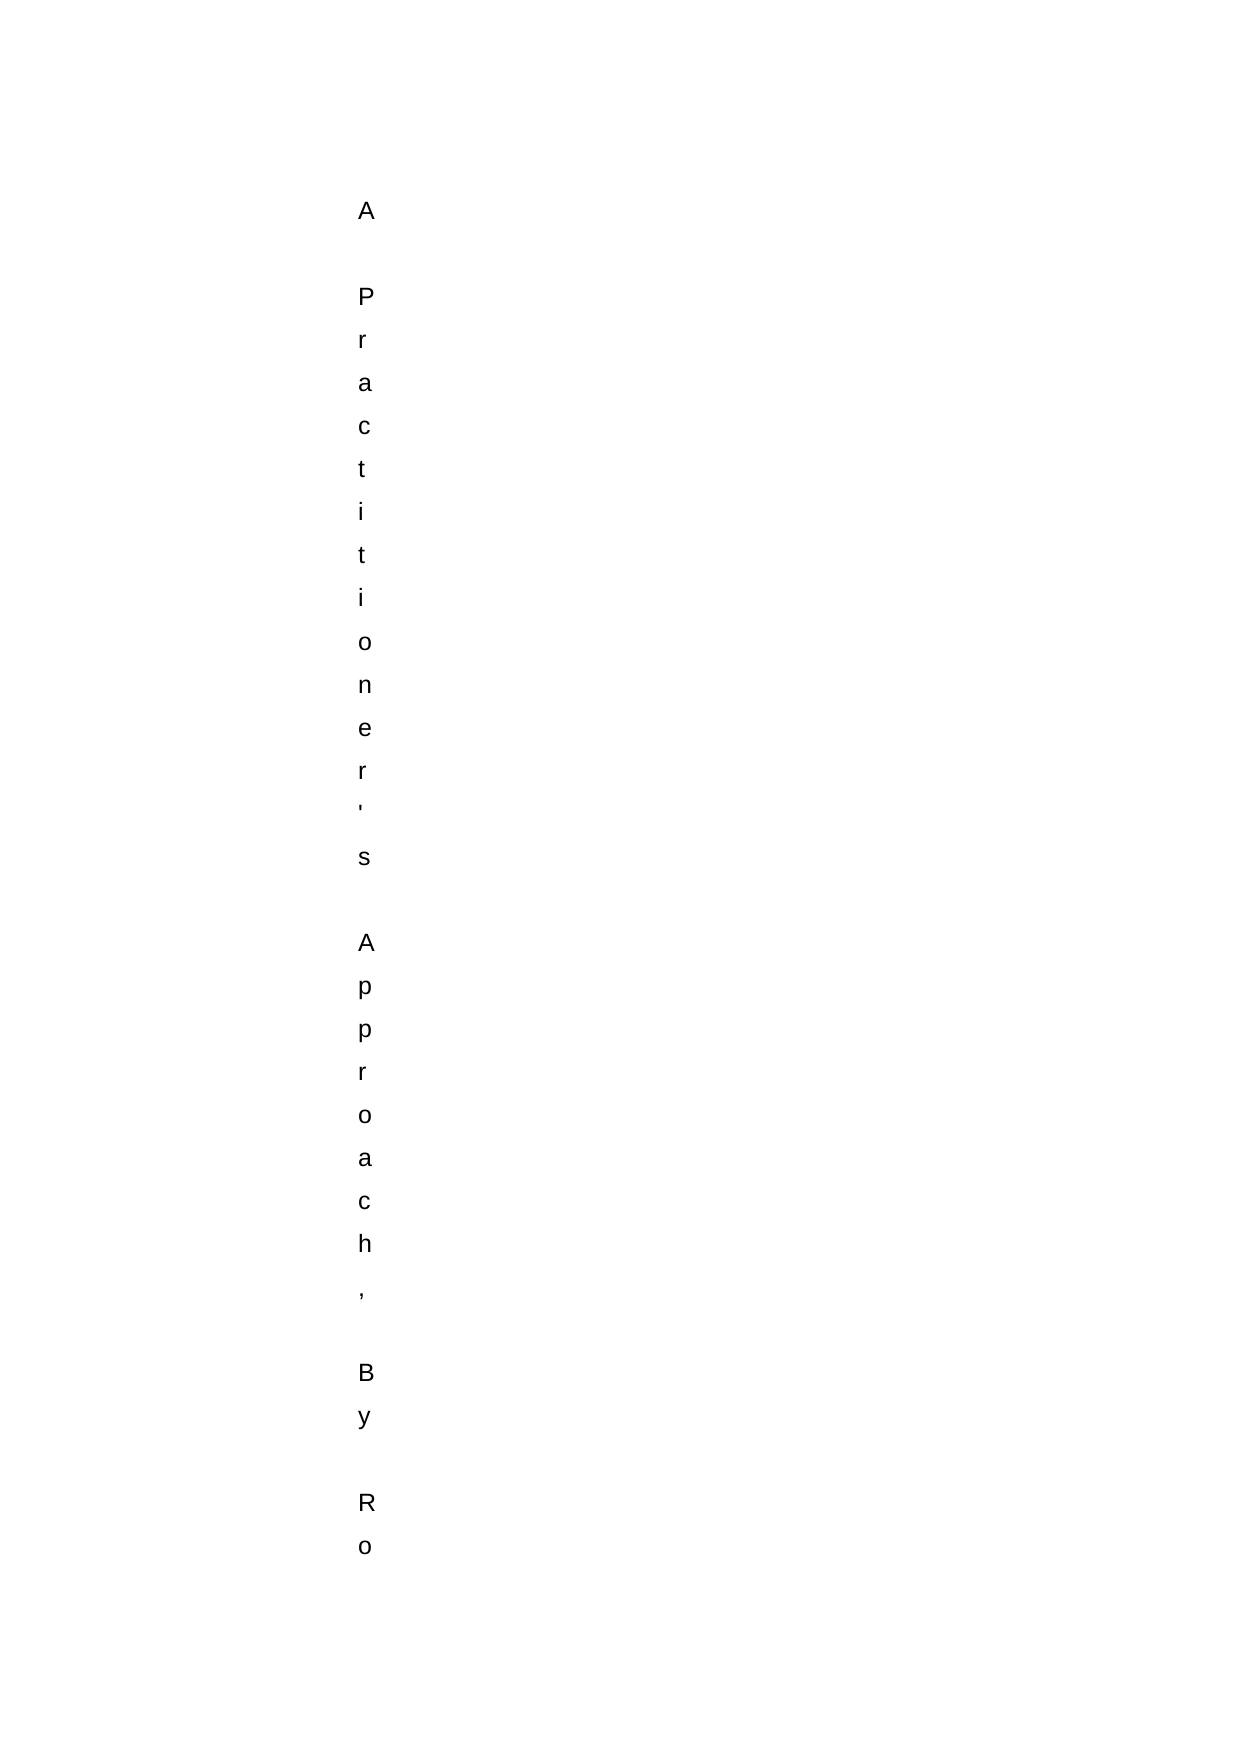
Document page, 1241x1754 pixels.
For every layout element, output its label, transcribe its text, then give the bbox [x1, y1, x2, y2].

table_cell Software Engineering: A Practitioner's Approach, By Roger S Pressman [272, 154, 372, 1559]
